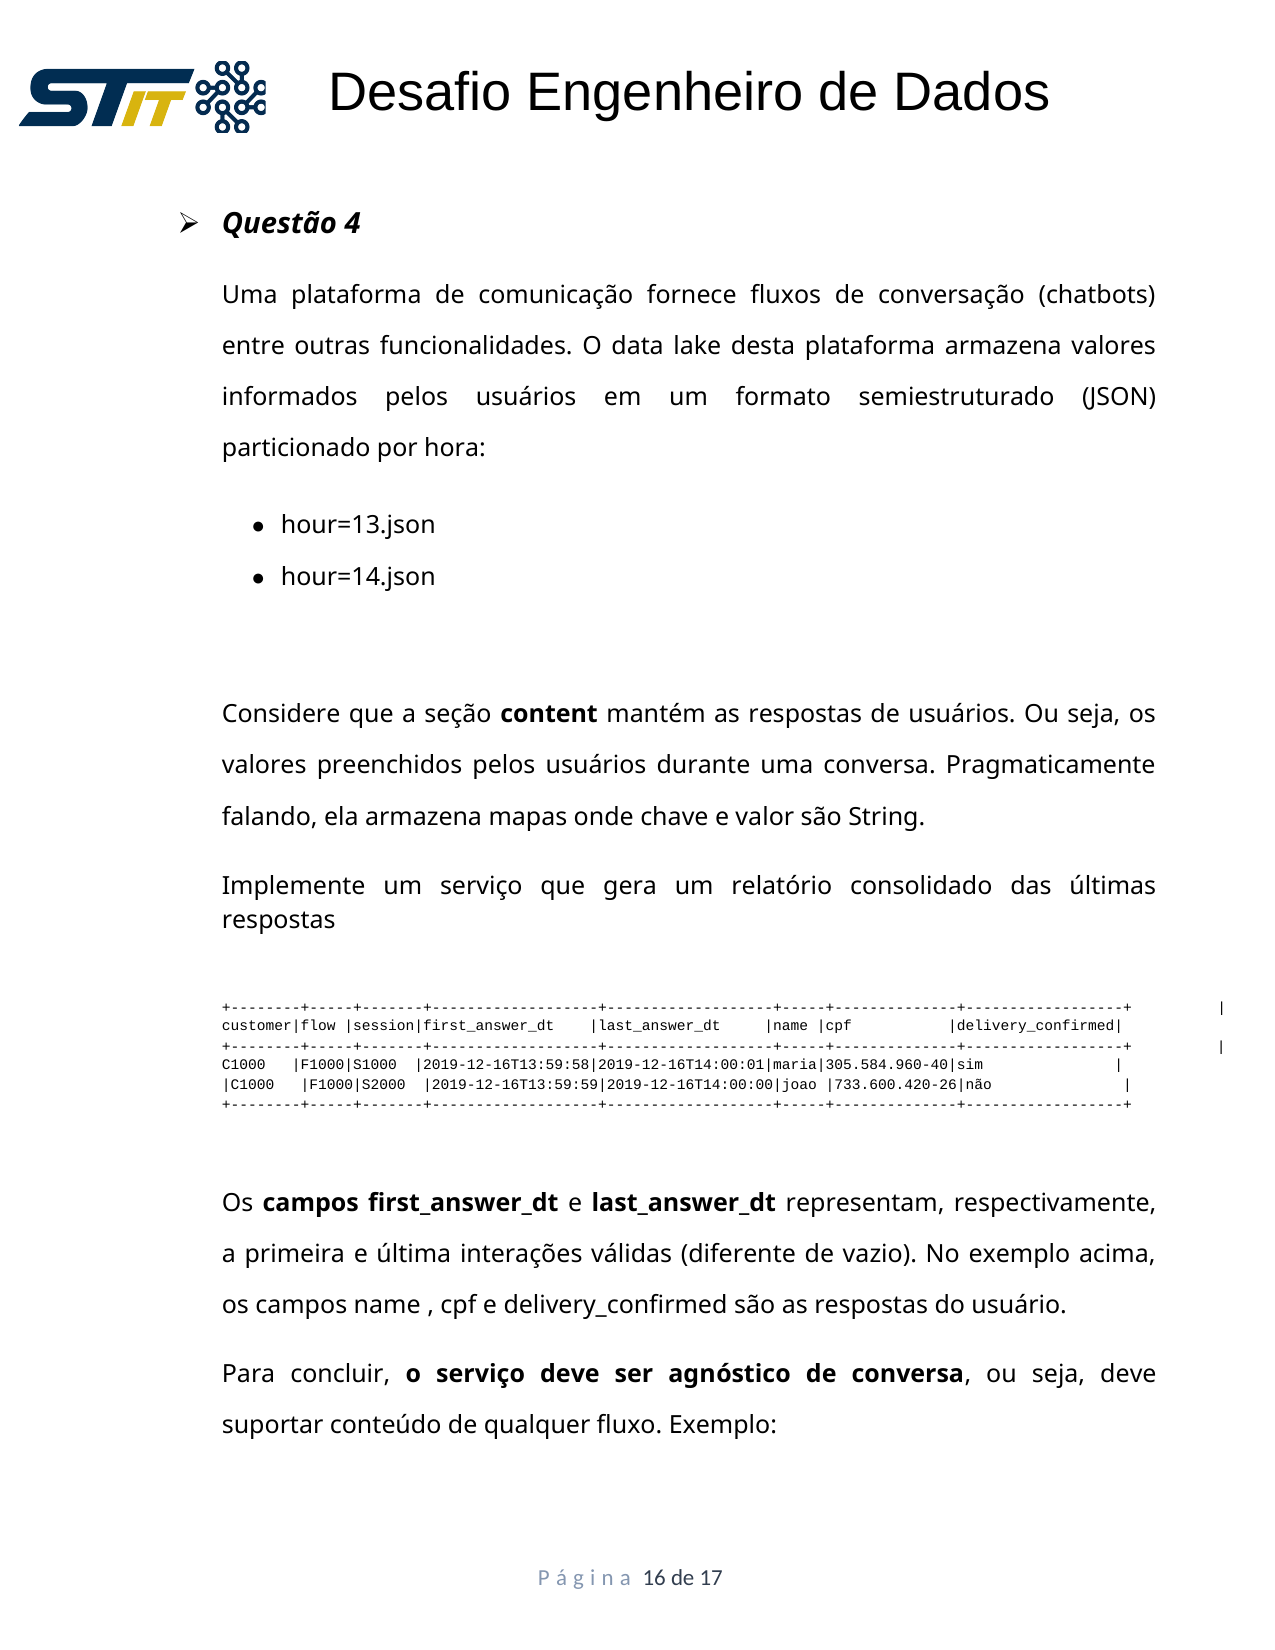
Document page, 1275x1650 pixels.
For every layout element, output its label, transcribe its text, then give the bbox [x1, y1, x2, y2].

text +--------+-----+-------+-------------------+-------------------+-----+--------------+------------------+ [222, 1097, 1226, 1114]
text Uma plataforma de comunicação fornece fluxos de conversação (chatbots) entre outras funcionalidades. O data lake desta plataforma armazena valores informados pelos usuários em um formato semiestruturado (JSON) particionado por hora: [222, 277, 1157, 464]
text Considere que a seção content​ mantém as respostas de usuários. Ou seja, os valores preenchidos pelos usuários durante uma conversa. Pragmaticamente falando, ela armazena mapas onde chave e valor são String. [222, 696, 1157, 832]
list hour=13.json [178, 507, 1157, 541]
picture [18, 61, 266, 133]
text |C1000 |F1000|S2000 |2019-12-16T13:59:59|2019-12-16T14:00:00|joao |733.600.420-26|não | [222, 1077, 1226, 1093]
list hour=14.json [178, 558, 1157, 592]
subtitle Questão 4 [177, 202, 1157, 242]
text +--------+-----+-------+-------------------+-------------------+-----+--------------+------------------+ |C1000 |F1000|S1000 |2019-12-16T13:59:58|2019-12-16T14:00:01|maria|305.584.960-40|sim | [222, 1039, 1226, 1073]
text Os campos first_answer_dt​ e last_answer_dt​ representam, respectivamente, a primeira e última interações válidas (diferente de vazio). No exemplo acima, os campos name​ ​, cpf​ e delivery_confirmed​ são as respostas do usuário. [222, 1184, 1157, 1320]
text +--------+-----+-------+-------------------+-------------------+-----+--------------+------------------+ |customer|flow |session|first_answer_dt |last_answer_dt |name |cpf |delivery_confirmed| [222, 1001, 1226, 1035]
text Para concluir, o​ serviço deve ser agnóstico de conversa,​ ou seja, deve suportar conteúdo de qualquer fluxo. Exemplo: [222, 1355, 1157, 1441]
text Implemente um serviço que gera um relatório consolidado das últimas respostas [222, 867, 1157, 936]
